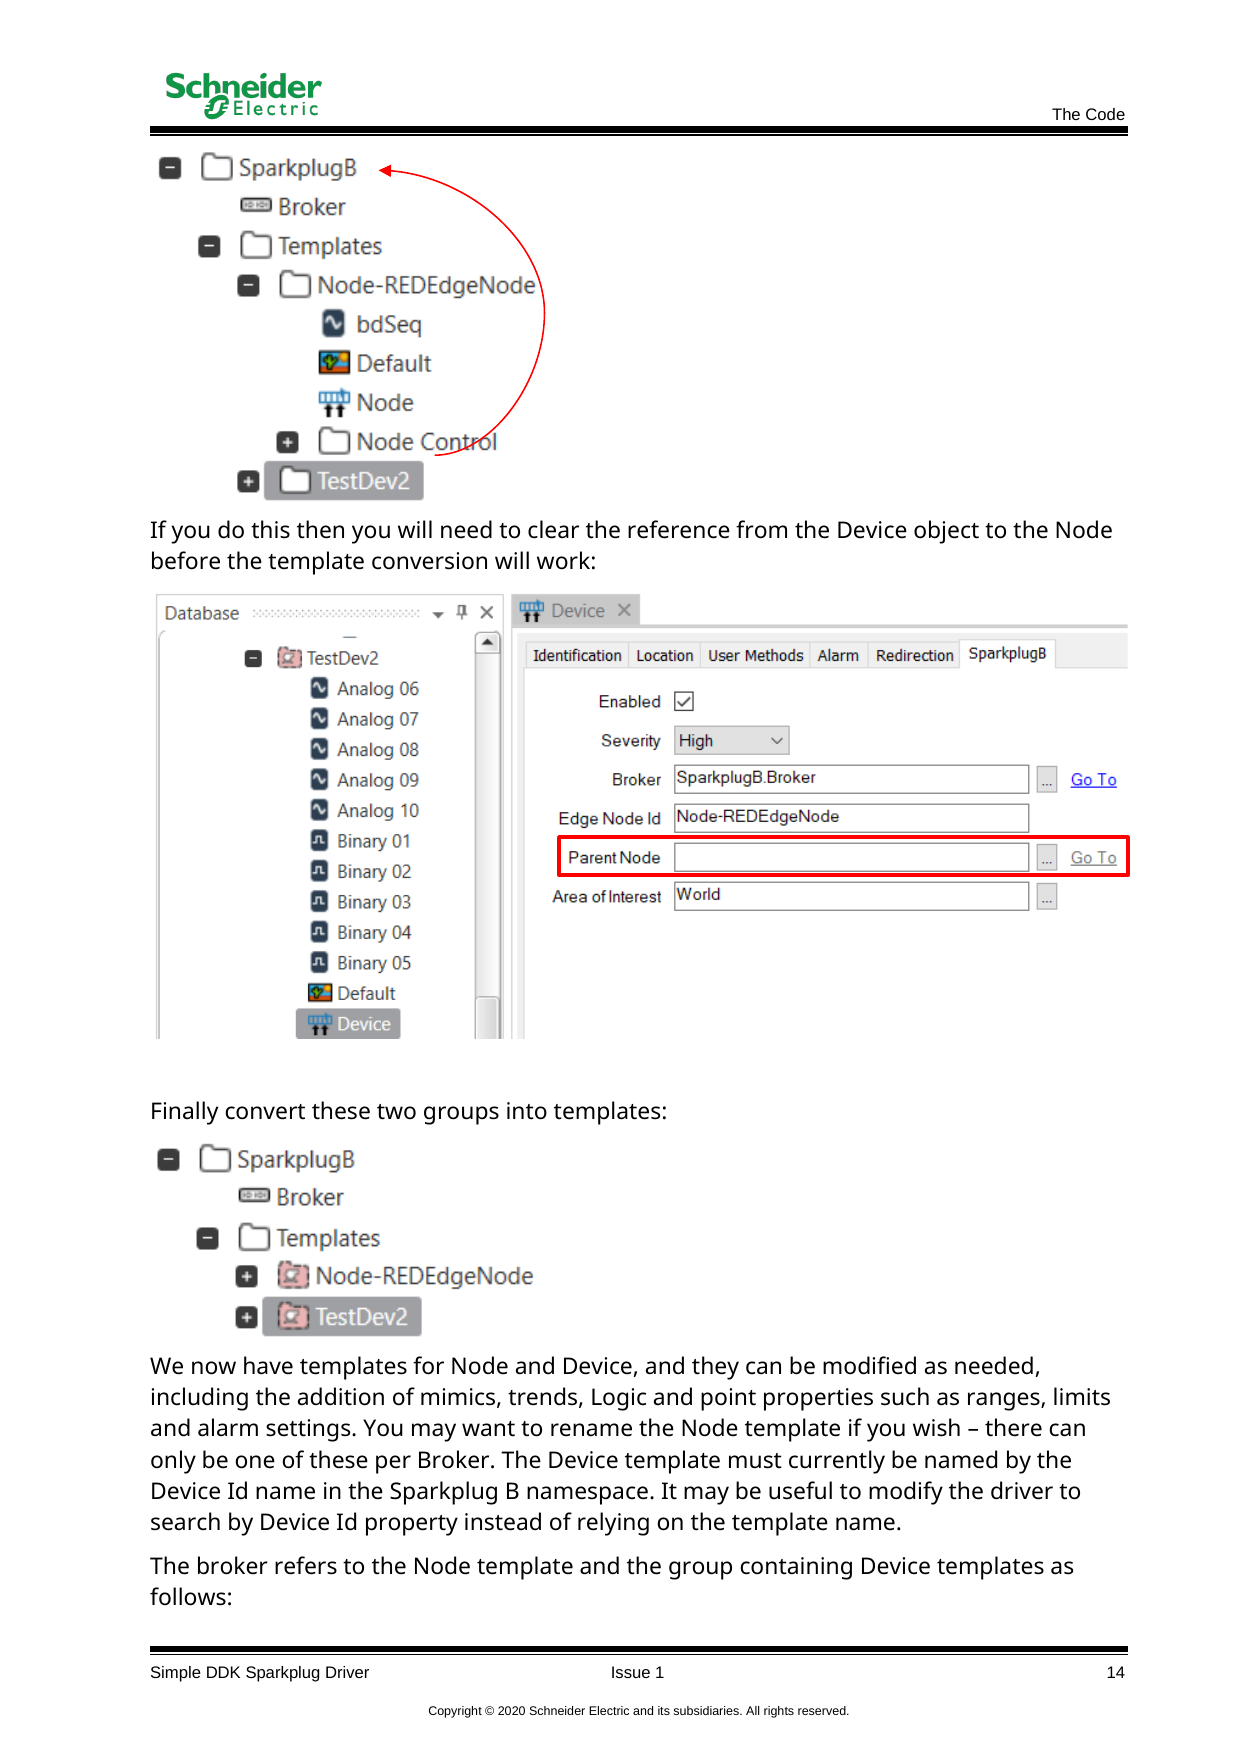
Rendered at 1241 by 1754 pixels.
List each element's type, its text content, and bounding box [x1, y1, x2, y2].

text We now have templates for Node and Device, and they can be modified as needed, including the addition of mimics, trends, Logic and point properties such as ranges, limits and alarm settings. You may want to rename the Node template if you wish – there can only be one of these per Broker. The Device template must currently be named by the Device Id name in the Sparkplug B namespace. It may be useful to modify the driver to search by Device Id property instead of relying on the template name. [150, 1350, 1128, 1537]
picture [150, 1138, 547, 1338]
picture [150, 66, 336, 121]
picture [150, 588, 1128, 1039]
picture [150, 148, 543, 502]
text Finally convert these two groups into templates: [150, 1095, 1128, 1126]
picture [561, 839, 1126, 873]
text The broker refers to the Node template and the group containing Device templates as follows: [150, 1550, 1128, 1612]
text If you do this then you will need to clear the reference from the Device object to the Node before the template conversion will work: [150, 514, 1128, 576]
